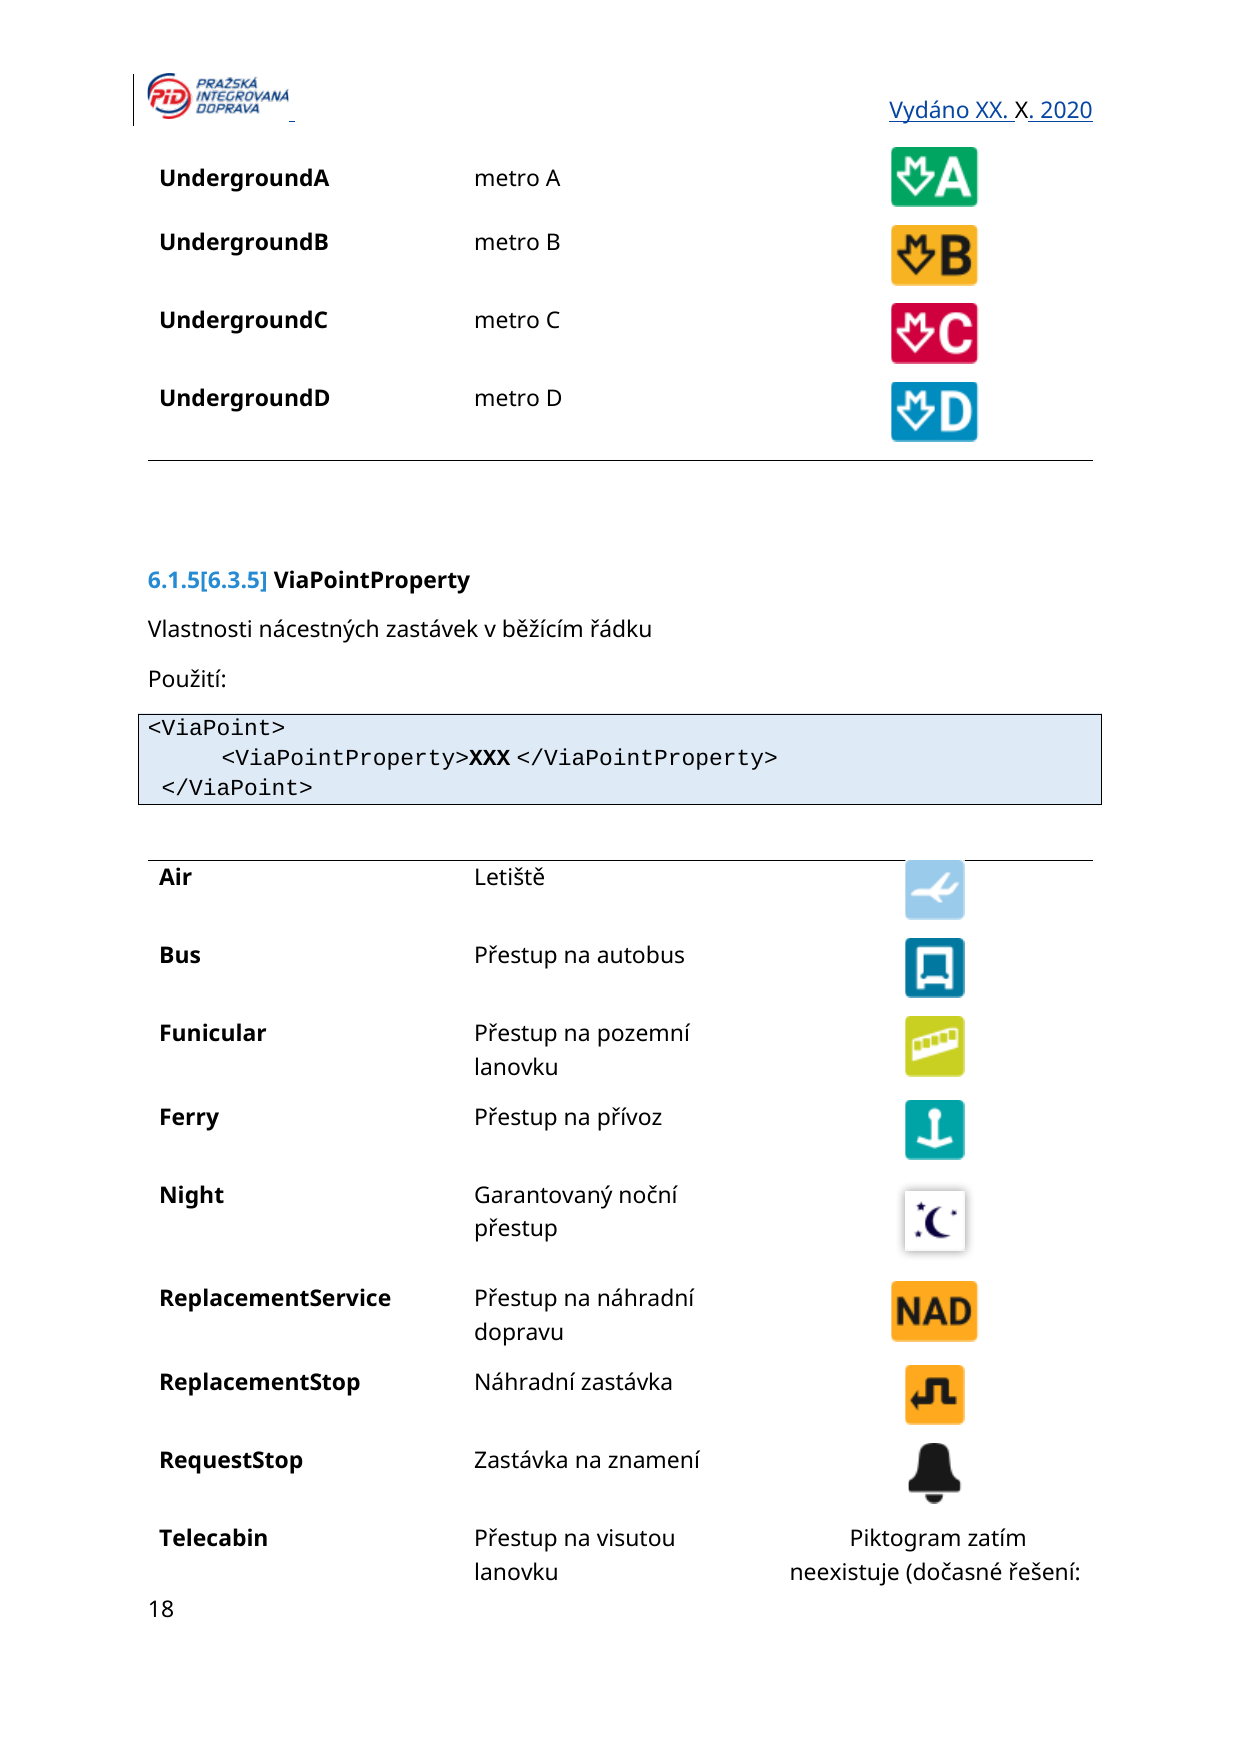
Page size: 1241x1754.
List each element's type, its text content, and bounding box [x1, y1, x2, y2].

table_cell metro A [463, 148, 778, 226]
table_cell Bus [148, 939, 463, 1017]
picture [147, 73, 289, 119]
table_cell RequestStop [148, 1444, 463, 1522]
text <ViaPointProperty>XXX </ViaPointProperty> [139, 743, 1101, 772]
table_cell ReplacementStop [148, 1366, 463, 1444]
text <ViaPoint> [139, 715, 1101, 742]
table_cell [778, 148, 1093, 226]
table_header Letiště [463, 861, 778, 939]
table_cell Náhradní zastávka [463, 1366, 778, 1444]
text Vlastnosti nácestných zastávek v běžícím řádku [148, 613, 1093, 644]
table_cell Ferry [148, 1101, 463, 1179]
table_cell [778, 1366, 1093, 1444]
table_cell ReplacementService [148, 1282, 463, 1366]
table_cell Přestup na náhradní dopravu [463, 1282, 778, 1366]
table_cell Funicular [148, 1017, 463, 1101]
table_cell Přestup na autobus [463, 939, 778, 1017]
table_cell [778, 1017, 1093, 1101]
table_cell Night [148, 1179, 463, 1282]
picture [905, 1191, 965, 1251]
text </ViaPoint> [139, 773, 1101, 804]
table_header Air [148, 861, 463, 939]
table_cell Přestup na přívoz [463, 1101, 778, 1179]
table_header [778, 861, 1093, 939]
table_cell UndergroundB [148, 226, 463, 304]
table_cell metro C [463, 304, 778, 382]
table_cell [778, 939, 1093, 1017]
table_cell Zastávka na znamení [463, 1444, 778, 1522]
table_cell Garantovaný noční přestup [463, 1179, 778, 1282]
table_cell [778, 1444, 1093, 1522]
table_cell UndergroundD [148, 382, 463, 460]
table_cell [778, 226, 1093, 304]
table_cell Přestup na pozemní lanovku [463, 1017, 778, 1101]
table_cell UndergroundA [148, 148, 463, 226]
table_cell Telecabin [148, 1522, 463, 1587]
table_cell [778, 304, 1093, 382]
table_cell UndergroundC [148, 304, 463, 382]
table_cell metro B [463, 226, 778, 304]
table_cell metro D [463, 382, 778, 460]
subtitle ViaPointProperty [148, 564, 1093, 595]
table_cell [778, 1282, 1093, 1366]
text Použití: [148, 663, 1093, 694]
table_cell [778, 1179, 1093, 1282]
table_cell [778, 1101, 1093, 1179]
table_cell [778, 1522, 1093, 1587]
table_cell [778, 382, 1093, 460]
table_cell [463, 1522, 778, 1587]
